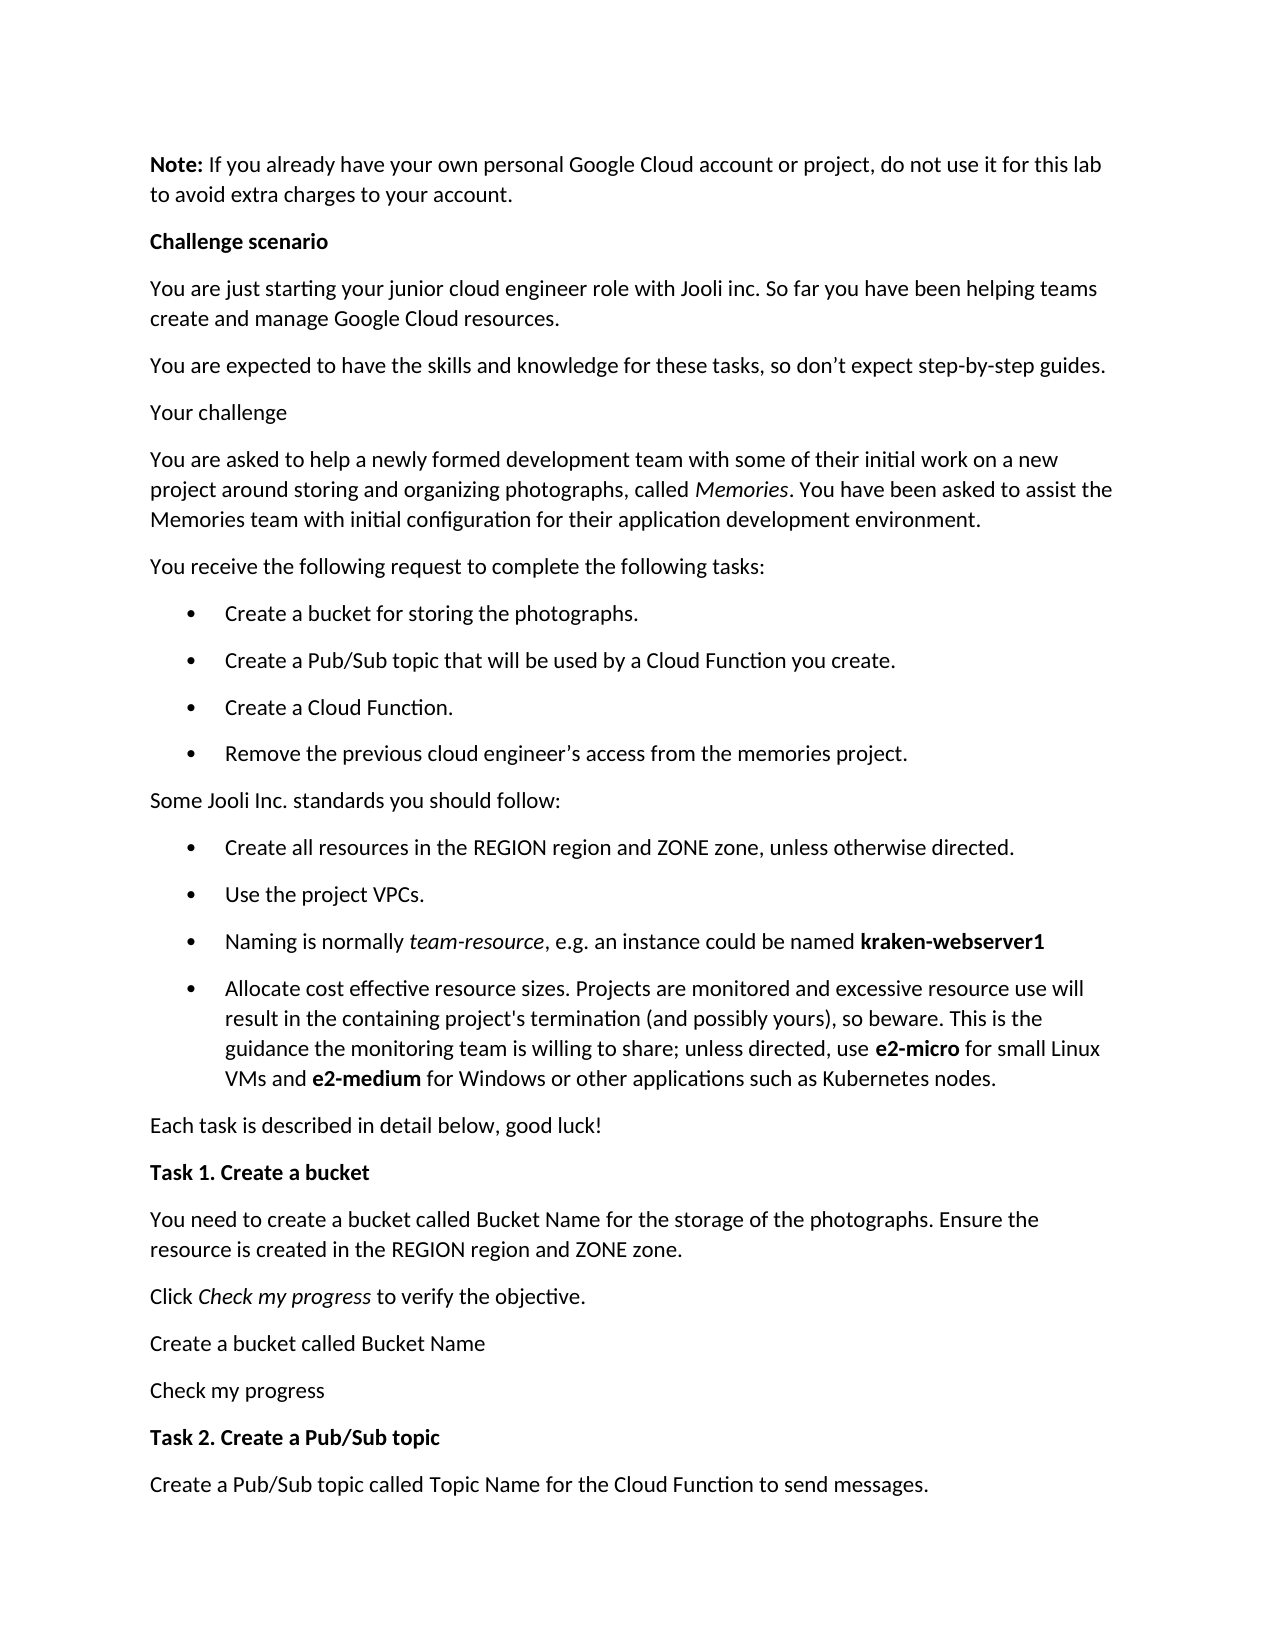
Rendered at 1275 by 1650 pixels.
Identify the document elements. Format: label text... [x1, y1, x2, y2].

list Create a Pub/Sub topic that will be used by a Cloud Function you create. [187, 646, 1125, 674]
text Check my progress [150, 1376, 1125, 1404]
list Allocate cost effective resource sizes. Projects are monitored and excessive resource use will result in the containing project's termination (and possibly yours), so beware. This is the guidance the monitoring team is willing to share; unless directed, use e2-micro for small Linux VMs and e2-medium for Windows or other applications such as Kubernetes nodes. [187, 974, 1125, 1093]
text Some Jooli Inc. standards you should follow: [150, 786, 1125, 814]
text Each task is described in detail below, good luck! [150, 1111, 1125, 1139]
text You are asked to help a newly formed development team with some of their initial work on a new project around storing and organizing photographs, called Memories. You have been asked to assist the Memories team with initial configuration for their application development environment. [150, 445, 1125, 533]
list Create a Cloud Function. [187, 693, 1125, 721]
list Create all resources in the REGION region and ZONE zone, unless otherwise directed. [187, 833, 1125, 861]
text Create a bucket called Bucket Name [150, 1329, 1125, 1357]
text Your challenge [150, 398, 1125, 426]
text Create a Pub/Sub topic called Topic Name for the Cloud Function to send messages. [150, 1470, 1125, 1498]
text Note: If you already have your own personal Google Cloud account or project, do not use it for this lab to avoid extra charges to your account. [150, 150, 1125, 208]
text Task 2. Create a Pub/Sub topic [150, 1423, 1125, 1451]
list Naming is normally team-resource, e.g. an instance could be named kraken-webserver1 [187, 927, 1125, 955]
text You are just starting your junior cloud engineer role with Jooli inc. So far you have been helping teams create and manage Google Cloud resources. [150, 274, 1125, 332]
text You need to create a bucket called Bucket Name for the storage of the photographs. Ensure the resource is created in the REGION region and ZONE zone. [150, 1205, 1125, 1263]
text Challenge scenario [150, 227, 1125, 255]
list Remove the previous cloud engineer’s access from the memories project. [187, 739, 1125, 768]
text Task 1. Create a bucket [150, 1158, 1125, 1186]
text You receive the following request to complete the following tasks: [150, 552, 1125, 580]
list Use the project VPCs. [187, 880, 1125, 908]
text Click Check my progress to verify the objective. [150, 1282, 1125, 1310]
list Create a bucket for storing the photographs. [187, 599, 1125, 627]
text You are expected to have the skills and knowledge for these tasks, so don’t expect step-by-step guides. [150, 351, 1125, 379]
